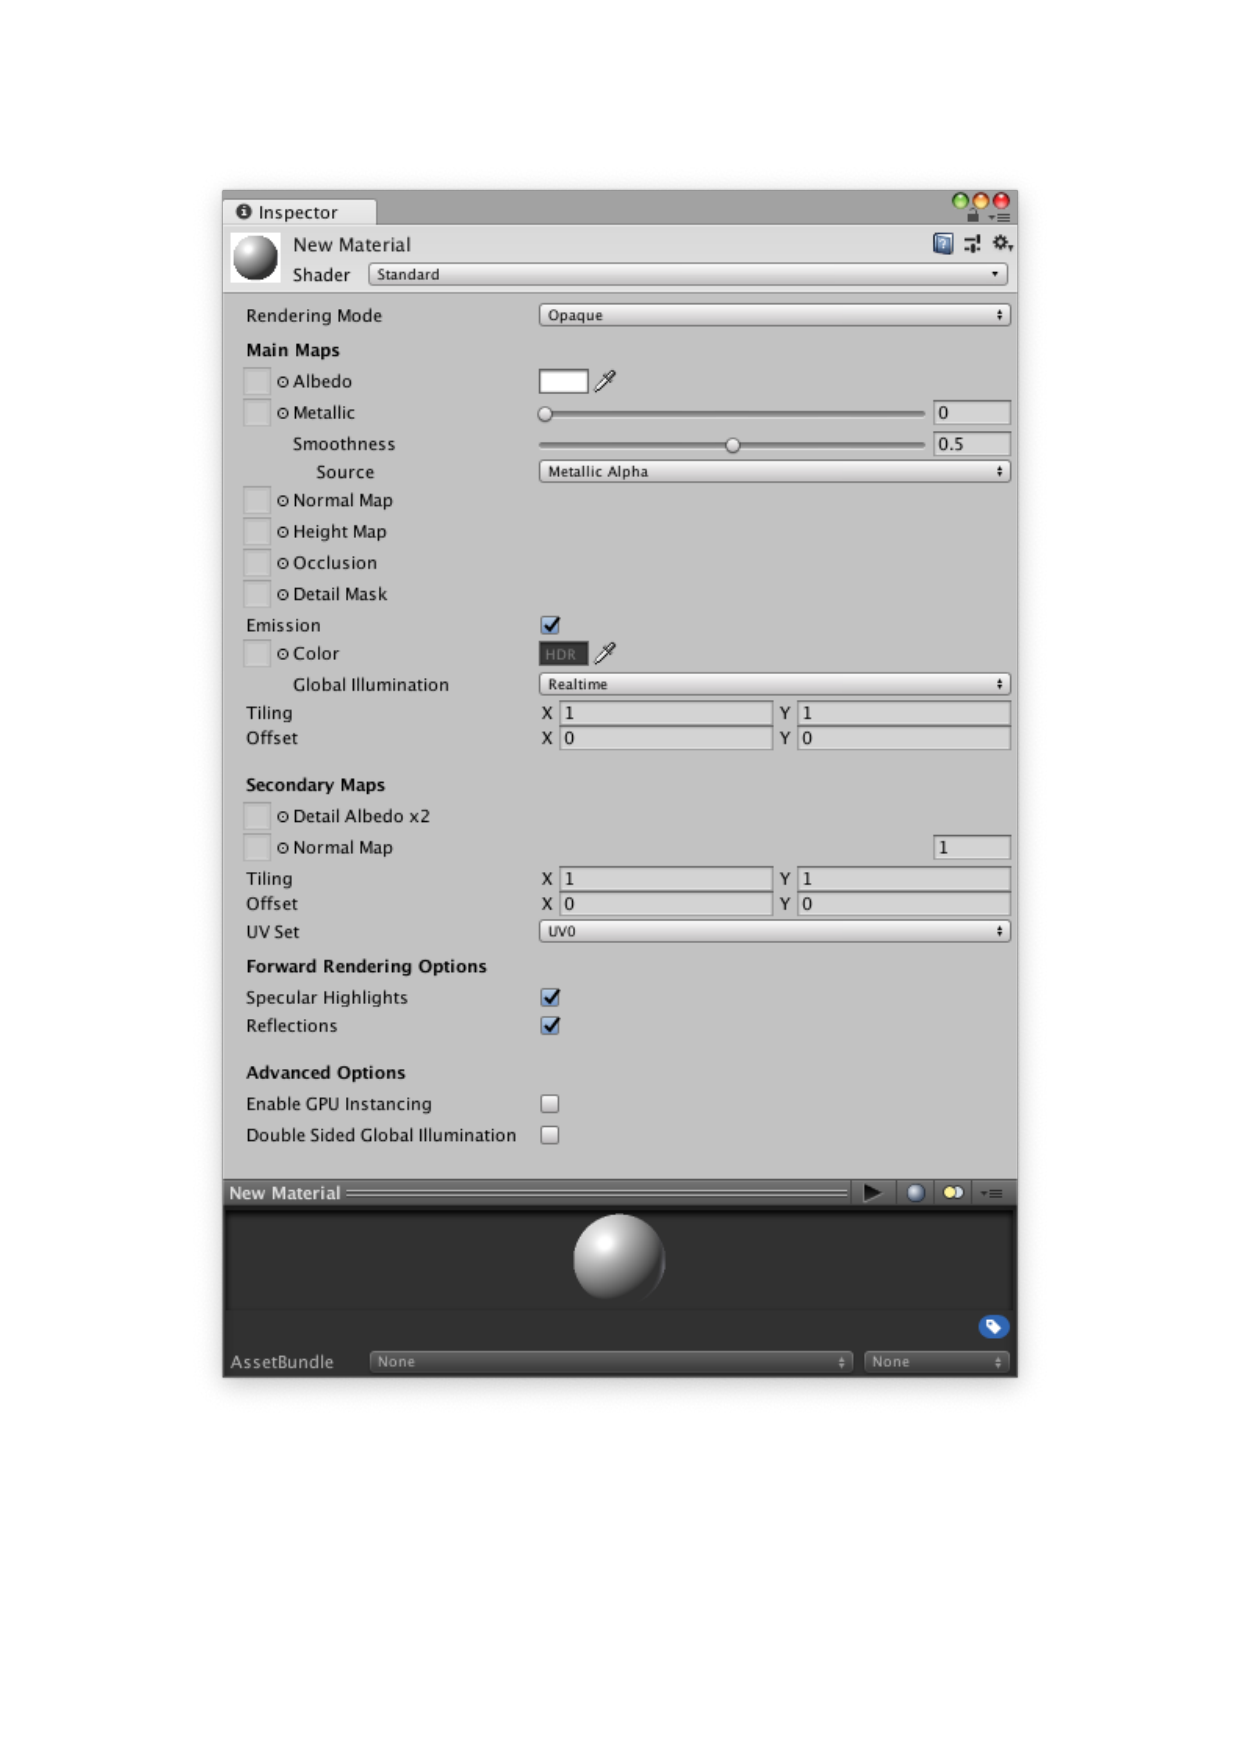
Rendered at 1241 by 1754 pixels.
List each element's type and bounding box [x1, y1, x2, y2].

picture [187, 162, 1054, 1420]
